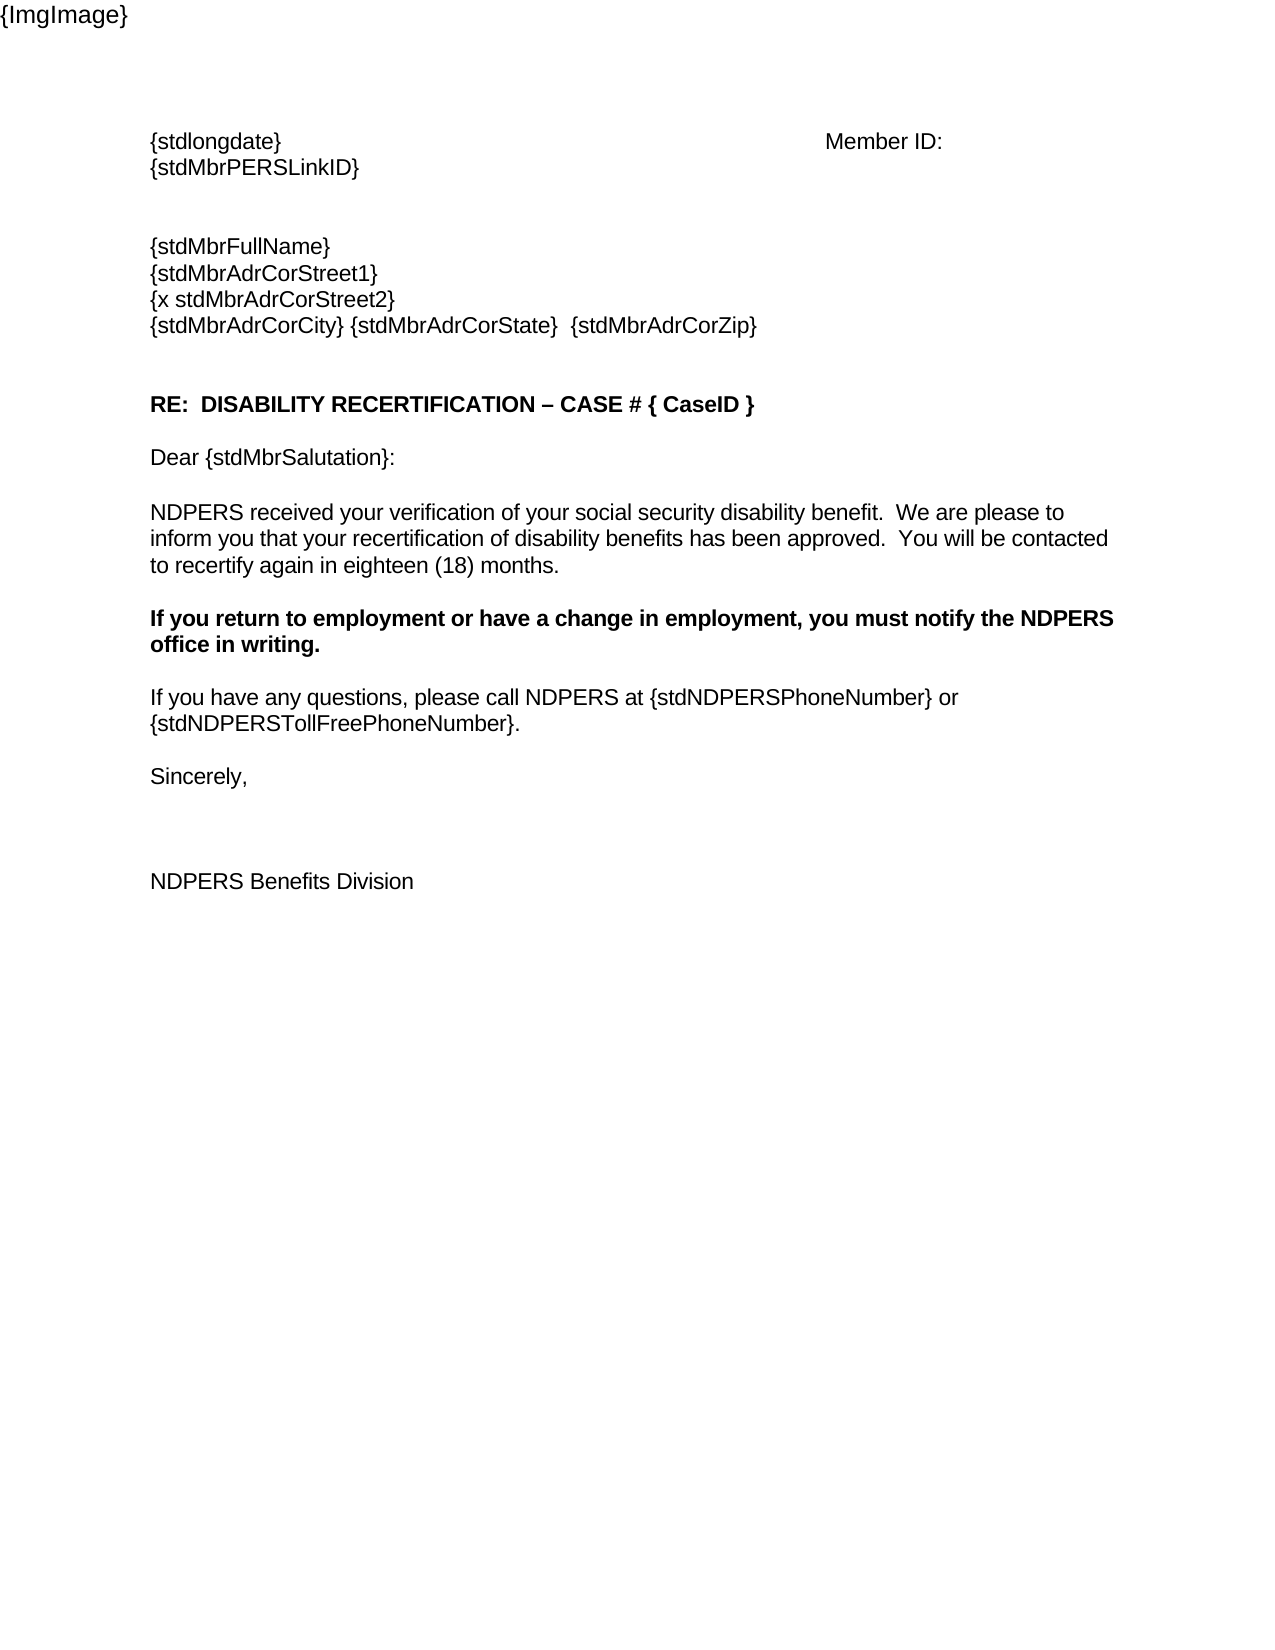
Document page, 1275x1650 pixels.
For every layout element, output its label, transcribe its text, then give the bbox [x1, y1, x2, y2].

text {x stdMbrAdrCorStreet2} [150, 286, 1125, 312]
text {stdMbrAdrCorCity} {stdMbrAdrCorState} {stdMbrAdrCorZip} [150, 312, 1125, 338]
text {stdMbrFullName} [150, 233, 1125, 259]
text RE: DISABILITY RECERTIFICATION – CASE # { CaseID } [150, 391, 1125, 418]
text Dear {stdMbrSalutation}: [150, 444, 1125, 470]
text NDPERS Benefits Division [150, 868, 1125, 894]
text Sincerely, [150, 763, 1125, 789]
text If you return to employment or have a change in employment, you must notify the NDPERS office in writing. [150, 604, 1125, 657]
text {stdlongdate} Member ID: {stdMbrPERSLinkID} [150, 128, 1125, 180]
text {stdMbrAdrCorStreet1} [150, 259, 1125, 286]
text If you have any questions, please call NDPERS at {stdNDPERSPhoneNumber} or {stdNDPERSTollFreePhoneNumber}. [150, 683, 1125, 736]
text NDPERS received your verification of your social security disability benefit. We are please to inform you that your recertification of disability benefits has been approved. You will be contacted to recertify again in eighteen (18) months. [150, 499, 1125, 578]
